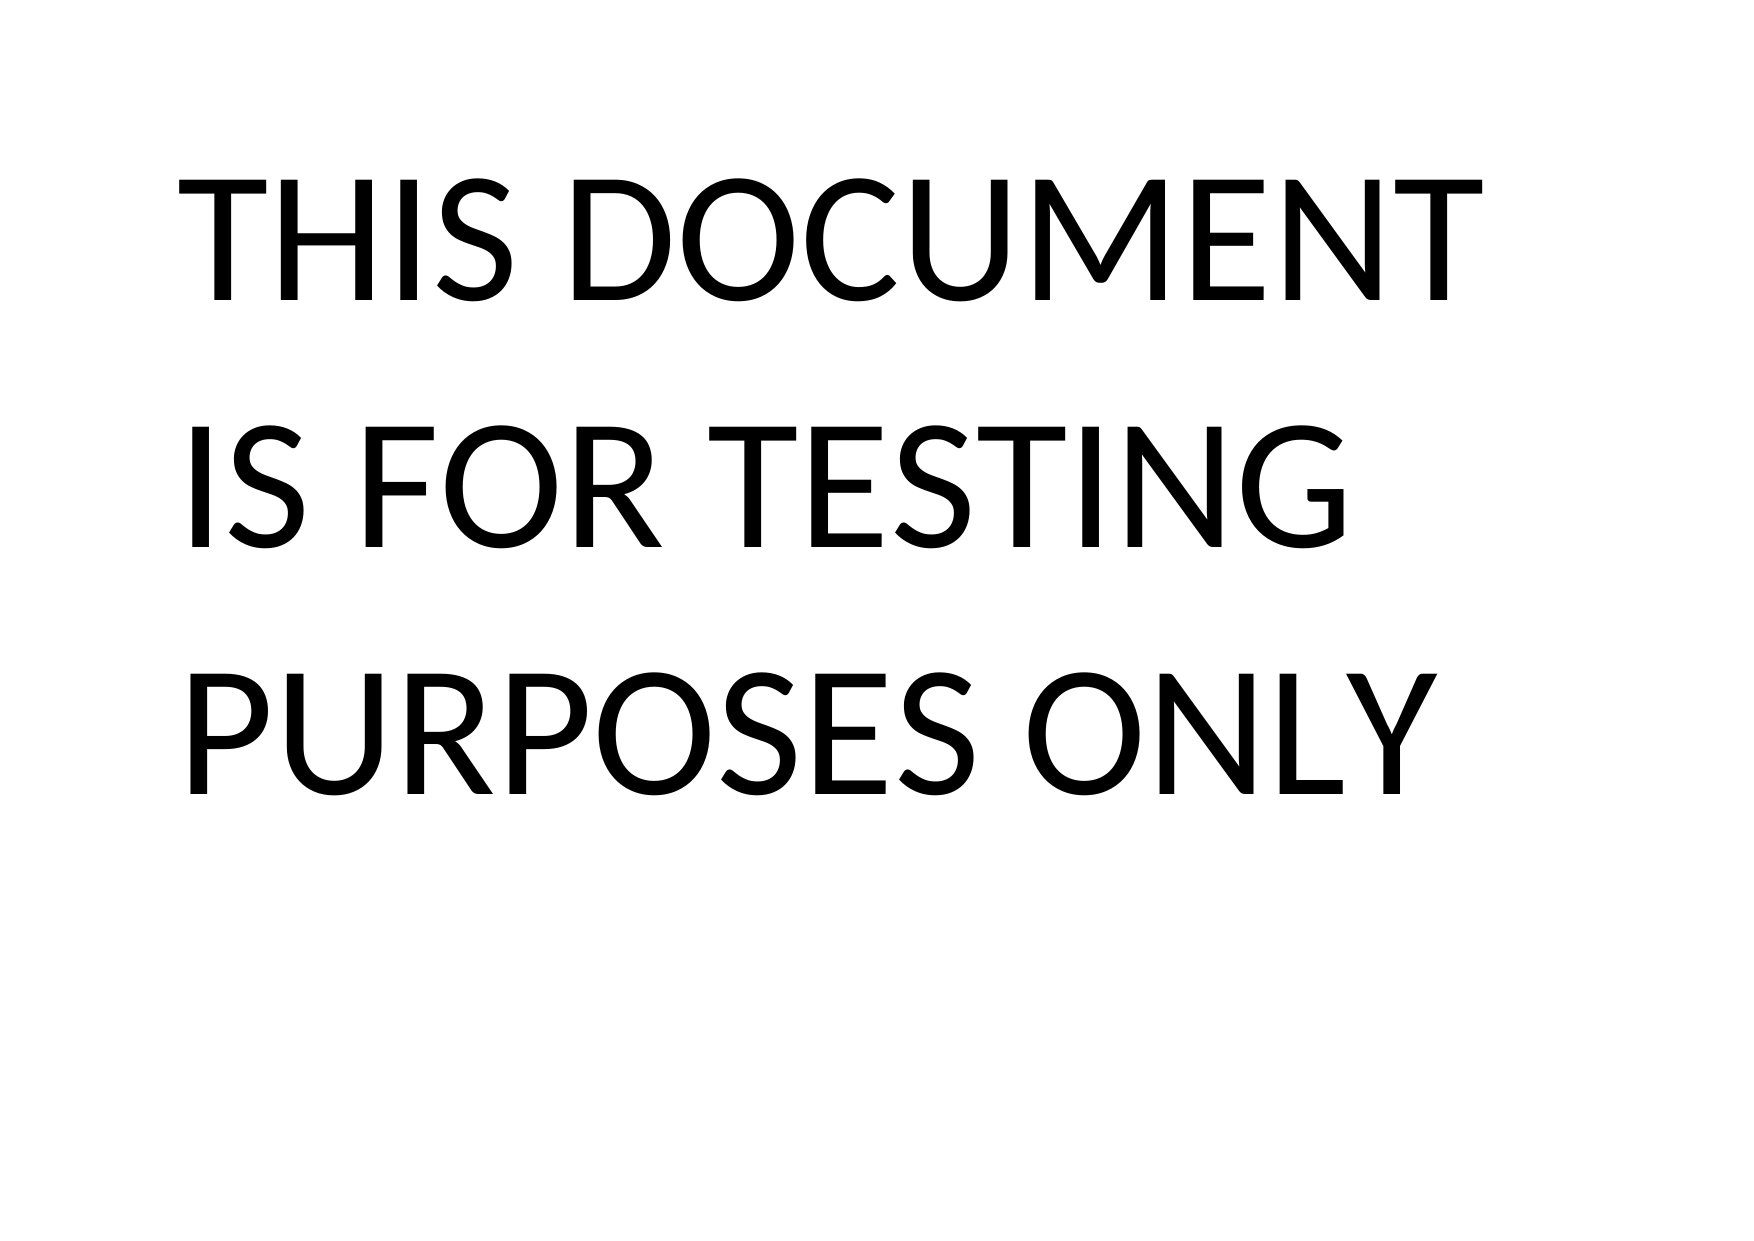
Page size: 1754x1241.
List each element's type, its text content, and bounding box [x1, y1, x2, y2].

text THIS DOCUMENT IS FOR TESTING PURPOSES ONLY [177, 118, 1577, 841]
